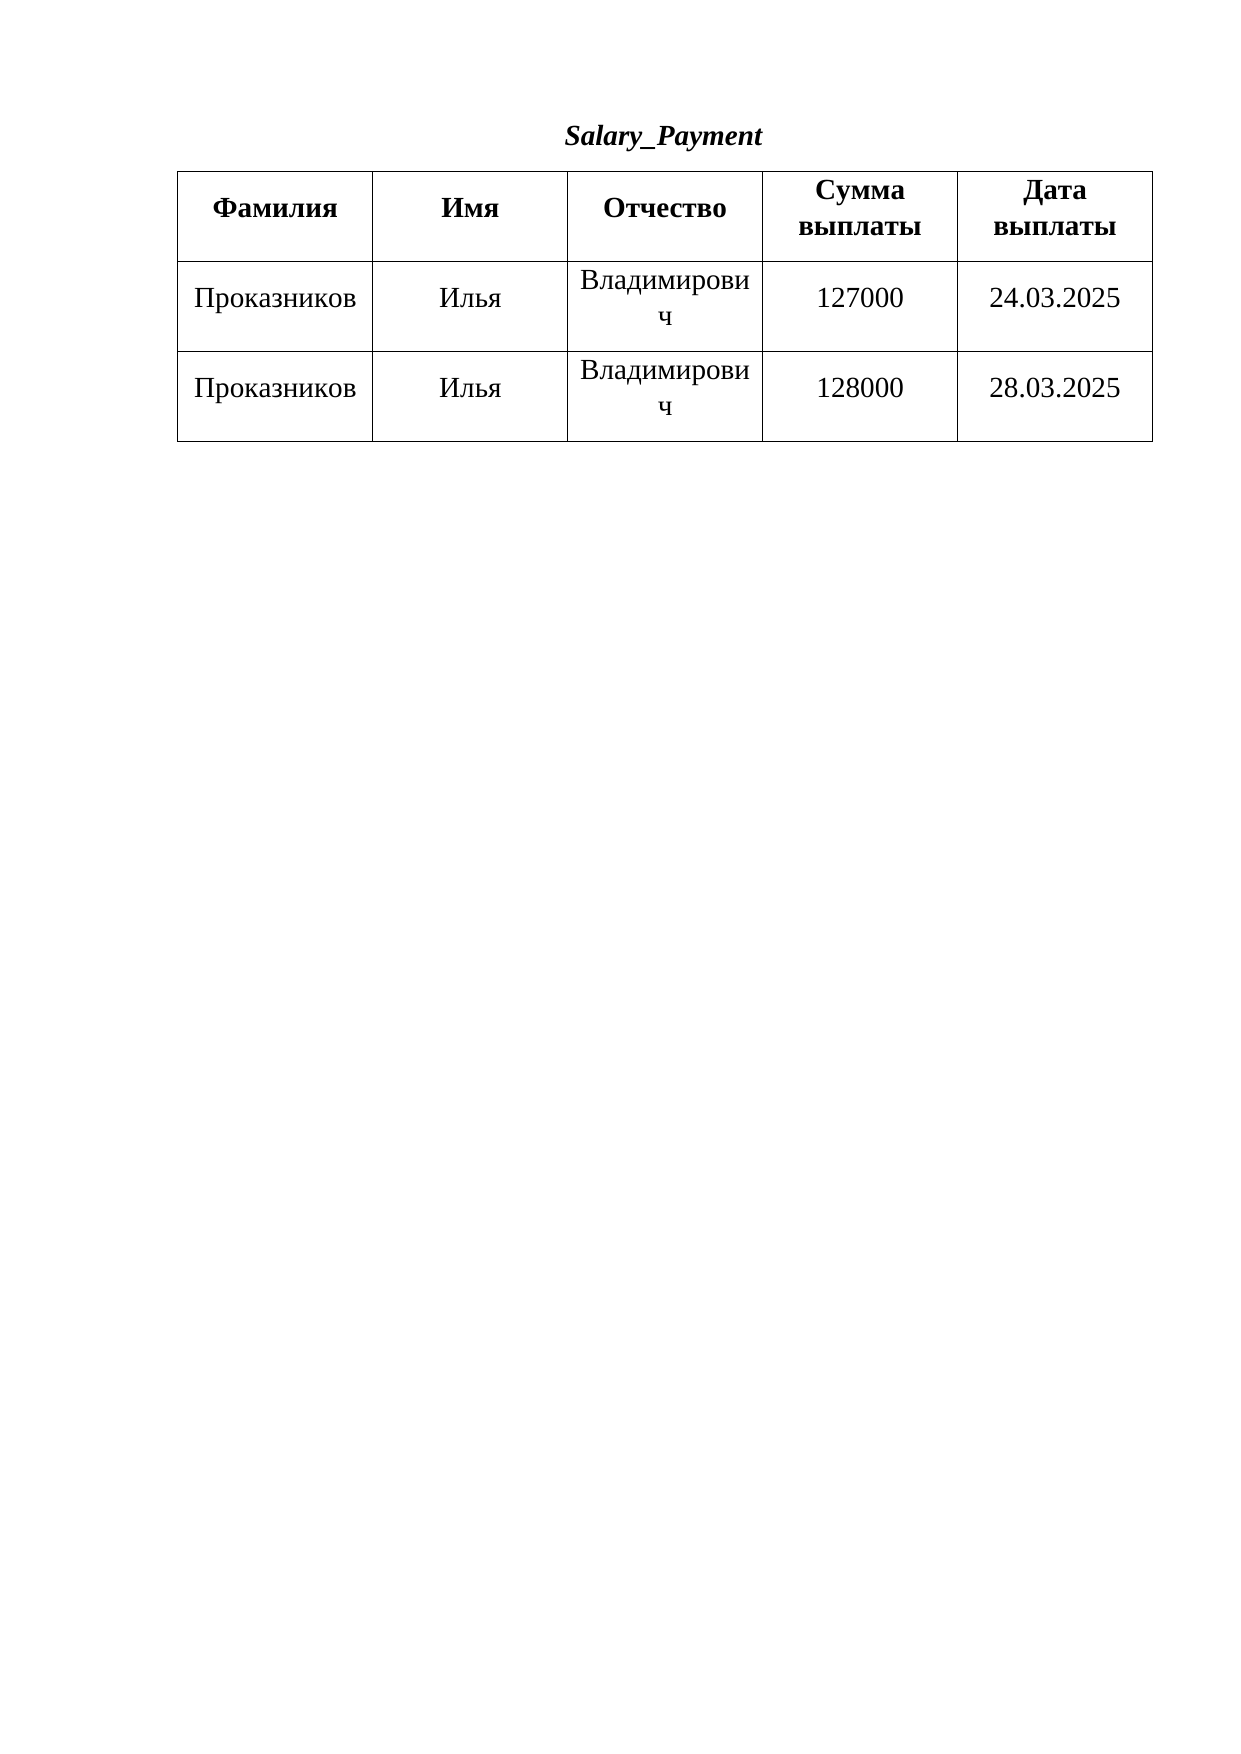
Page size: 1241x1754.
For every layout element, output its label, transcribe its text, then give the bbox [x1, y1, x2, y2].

table_cell Илья [373, 262, 567, 351]
table_cell 128000 [763, 352, 957, 441]
table_cell 28.03.2025 [958, 352, 1152, 441]
table_cell 127000 [763, 262, 957, 351]
table_header Имя [373, 172, 567, 261]
table_cell 24.03.2025 [958, 262, 1152, 351]
table_cell Проказников [178, 352, 372, 441]
table_cell Владимирович [568, 352, 762, 441]
table_header Дата выплаты [958, 172, 1152, 261]
table_header Фамилия [178, 172, 372, 261]
table_cell Илья [373, 352, 567, 441]
table_cell Владимирович [568, 262, 762, 351]
text Salary_Payment [177, 118, 1152, 152]
table_cell Проказников [178, 262, 372, 351]
table_header Отчество [568, 172, 762, 261]
table_header Сумма выплаты [763, 172, 957, 261]
